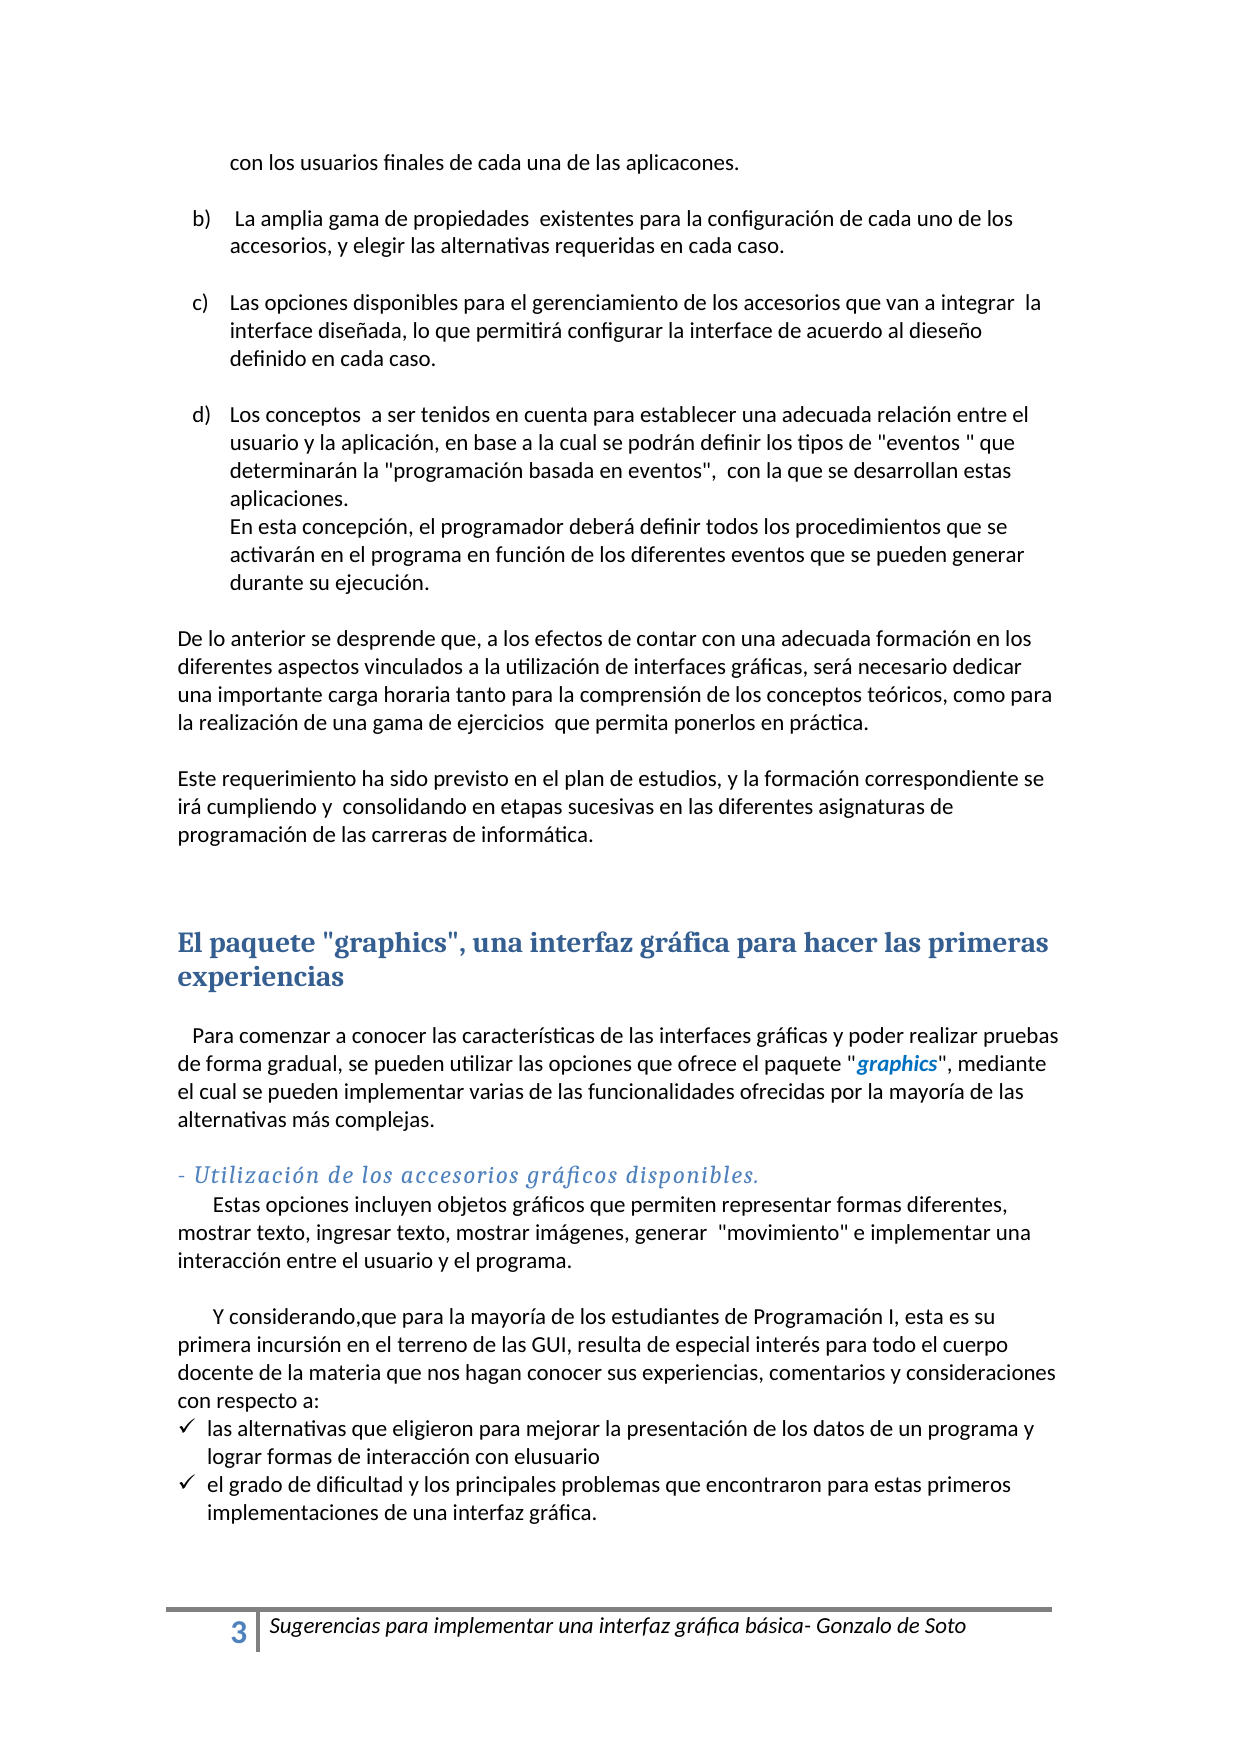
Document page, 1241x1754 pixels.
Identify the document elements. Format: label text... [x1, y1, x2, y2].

text Y considerando,que para la mayoría de los estudiantes de Programación I, esta es su primera incursión en el terreno de las GUI, resulta de especial interés para todo el cuerpo docente de la materia que nos hagan conocer sus experiencias, comentarios y consideraciones con respecto a: [177, 1302, 1063, 1414]
text Este requerimiento ha sido previsto en el plan de estudios, y la formación correspondiente se irá cumpliendo y consolidando en etapas sucesivas en las diferentes asignaturas de programación de las carreras de informática. [177, 764, 1063, 848]
list el grado de dificultad y los principales problemas que encontraron para estas primeros implementaciones de una interfaz gráfica. [177, 1470, 1063, 1526]
list las alternativas que eligieron para mejorar la presentación de los datos de un programa y lograr formas de interacción con elusuario [177, 1414, 1063, 1470]
list Las opciones disponibles para el gerenciamiento de los accesorios que van a integrar la interface diseñada, lo que permitirá configurar la interface de acuerdo al dieseño definido en cada caso. [192, 288, 1063, 400]
subtitle El paquete "graphics", una interfaz gráfica para hacer las primeras experiencias [177, 926, 1063, 993]
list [192, 148, 1063, 204]
text De lo anterior se desprende que, a los efectos de contar con una adecuada formación en los diferentes aspectos vinculados a la utilización de interfaces gráficas, será necesario dedicar una importante carga horaria tanto para la comprensión de los conceptos teóricos, como para la realización de una gama de ejercicios que permita ponerlos en práctica. [177, 624, 1063, 736]
subtitle - Utilización de los accesorios gráficos disponibles. [177, 1161, 1063, 1190]
text Estas opciones incluyen objetos gráficos que permiten representar formas diferentes, mostrar texto, ingresar texto, mostrar imágenes, generar "movimiento" e implementar una interacción entre el usuario y el programa. [177, 1190, 1063, 1302]
text Para comenzar a conocer las características de las interfaces gráficas y poder realizar pruebas de forma gradual, se pueden utilizar las opciones que ofrece el paquete "graphics", mediante el cual se pueden implementar varias de las funcionalidades ofrecidas por la mayoría de las alternativas más complejas. [177, 1021, 1063, 1133]
list La amplia gama de propiedades existentes para la configuración de cada uno de los accesorios, y elegir las alternativas requeridas en cada caso. [192, 204, 1063, 288]
list Los conceptos a ser tenidos en cuenta para establecer una adecuada relación entre el usuario y la aplicación, en base a la cual se podrán definir los tipos de "eventos " que determinarán la "programación basada en eventos", con la que se desarrollan estas aplicaciones. En esta concepción, el programador deberá definir todos los procedimientos que se activarán en el programa en función de los diferentes eventos que se pueden generar durante su ejecución. [192, 400, 1063, 596]
